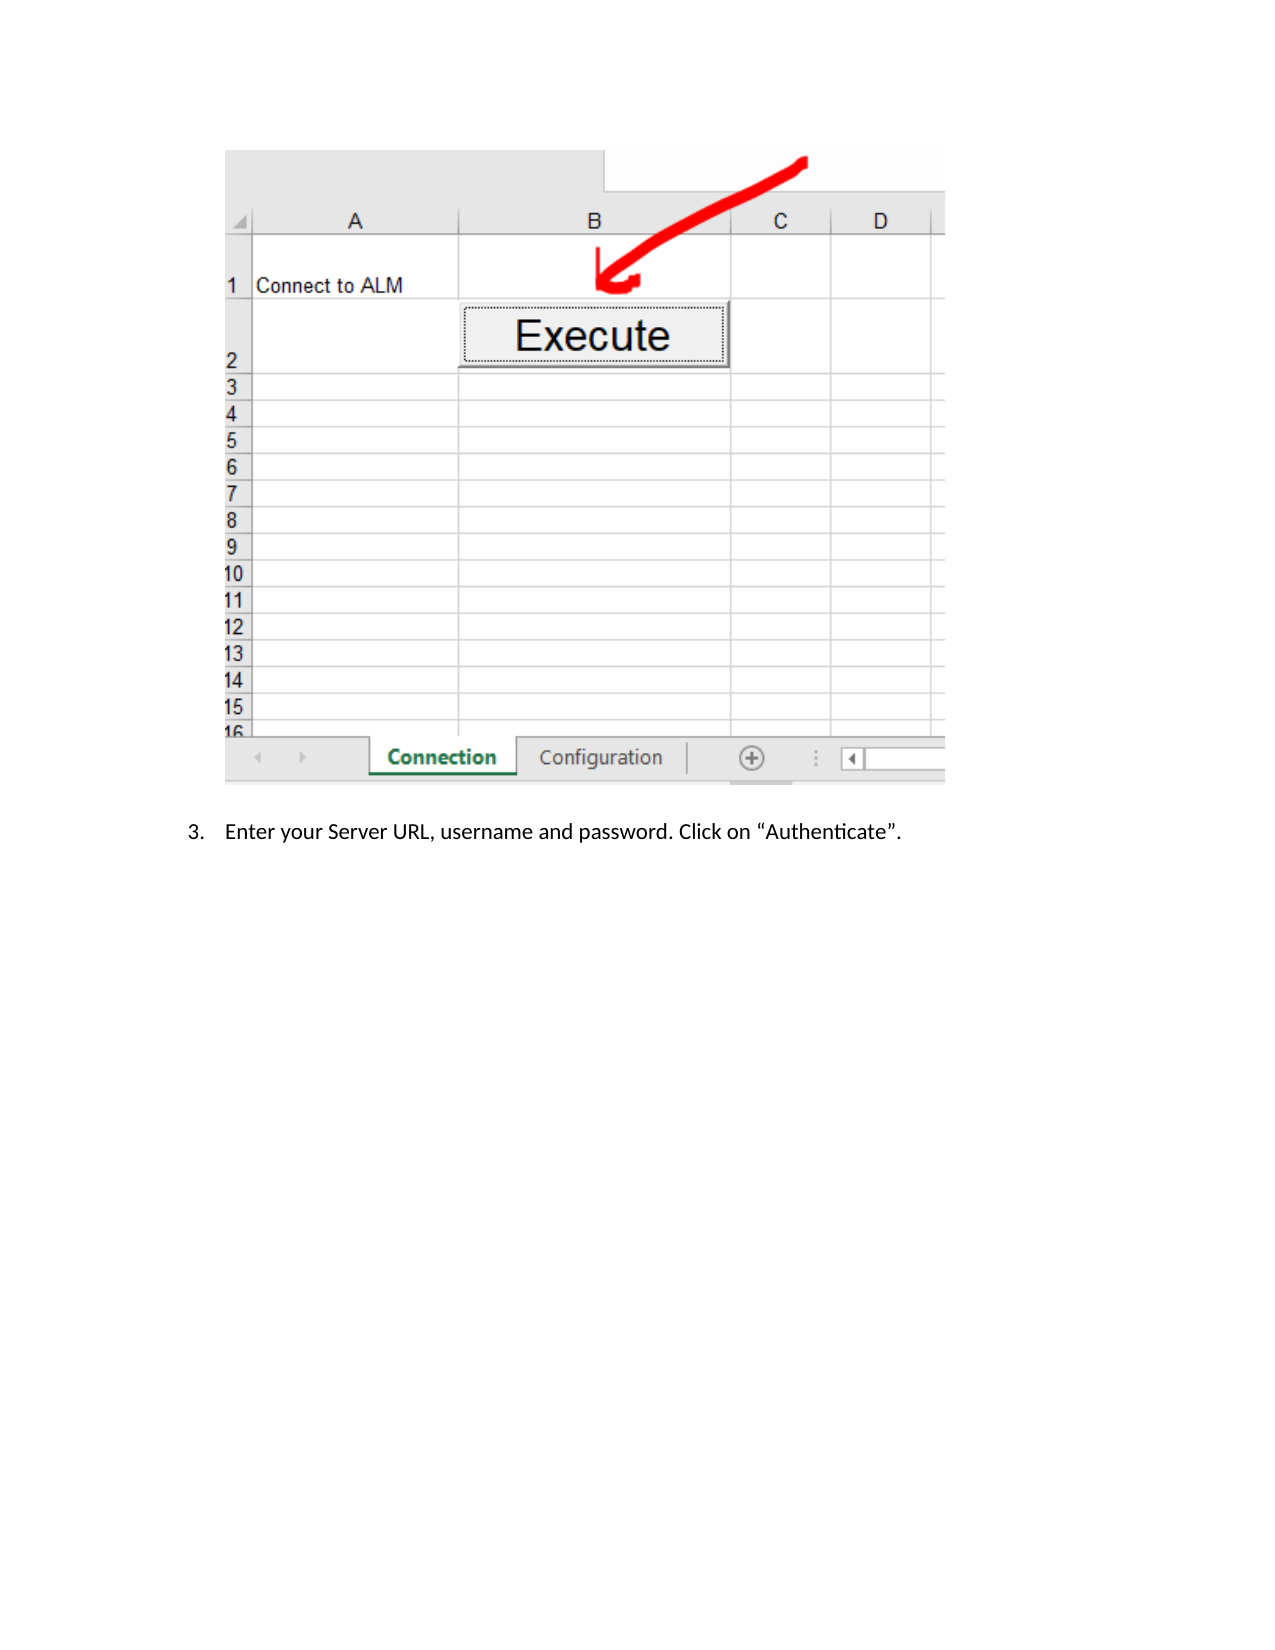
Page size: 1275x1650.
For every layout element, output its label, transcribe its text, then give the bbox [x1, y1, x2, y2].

list Enter your Server URL, username and password. Click on “Authenticate”. [187, 817, 1125, 845]
picture [225, 150, 946, 785]
